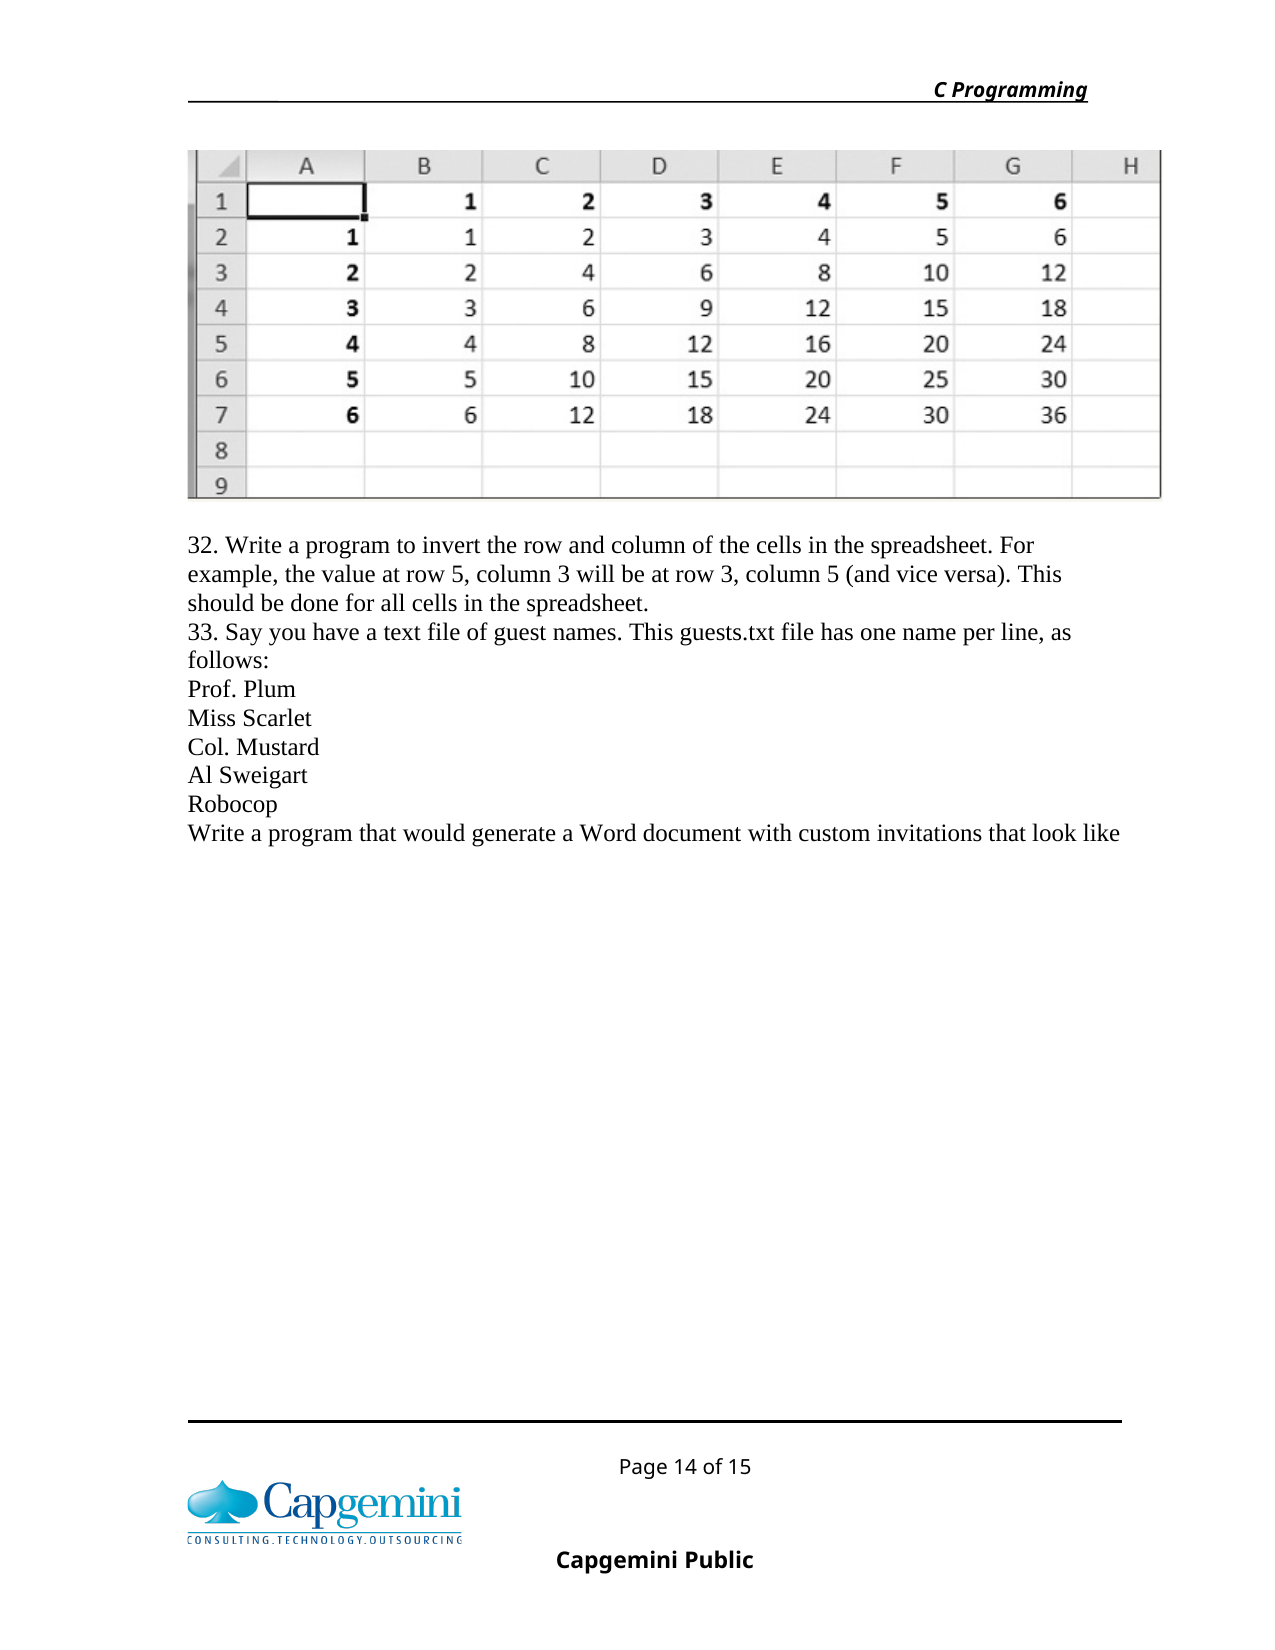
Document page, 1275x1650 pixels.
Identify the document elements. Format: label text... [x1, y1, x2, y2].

text 33. Say you have a text file of guest names. This guests.txt file has one name per line, as follows: [187, 617, 1122, 674]
text 32. Write a program to invert the row and column of the cells in the spreadsheet. For example, the value at row 5, column 3 will be at row 3, column 5 (and vice versa). This should be done for all cells in the spreadsheet. [187, 530, 1122, 617]
picture [187, 1534, 462, 1544]
text Robocop [187, 789, 1122, 818]
text Col. Mustard [187, 732, 1122, 760]
text Prof. Plum [187, 674, 1122, 703]
text Miss Scarlet [187, 703, 1122, 732]
picture [187, 1480, 462, 1531]
picture [187, 150, 1163, 502]
text Write a program that would generate a Word document with custom invitations that look like [187, 818, 1122, 847]
text Al Sweigart [187, 760, 1122, 789]
